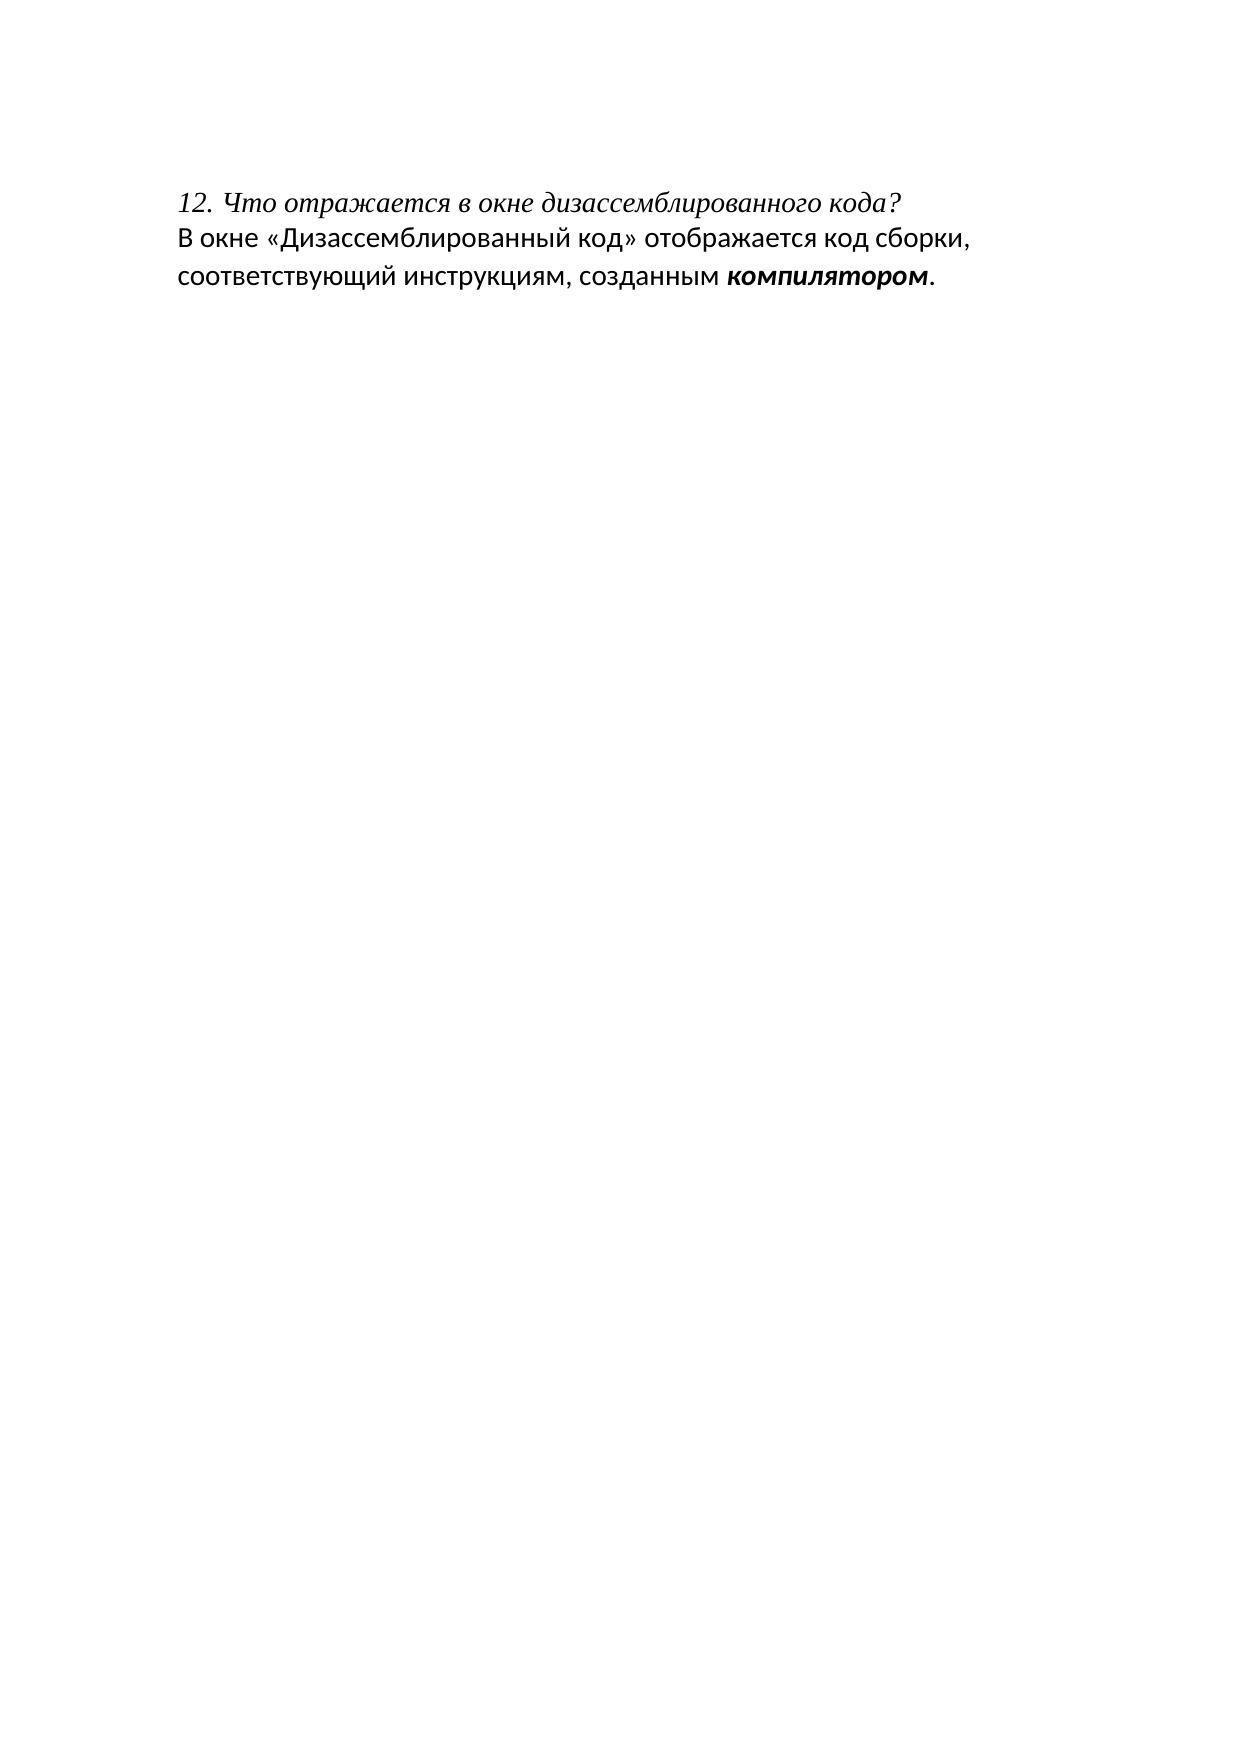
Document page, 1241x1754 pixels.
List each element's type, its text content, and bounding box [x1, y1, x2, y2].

text 12. Что отражается в окне дизассемблированного кода? [177, 185, 1152, 219]
text В окне «Дизассемблированный код» отображается код сборки, соответствующий инструкциям, созданным компилятором. [177, 219, 1152, 293]
